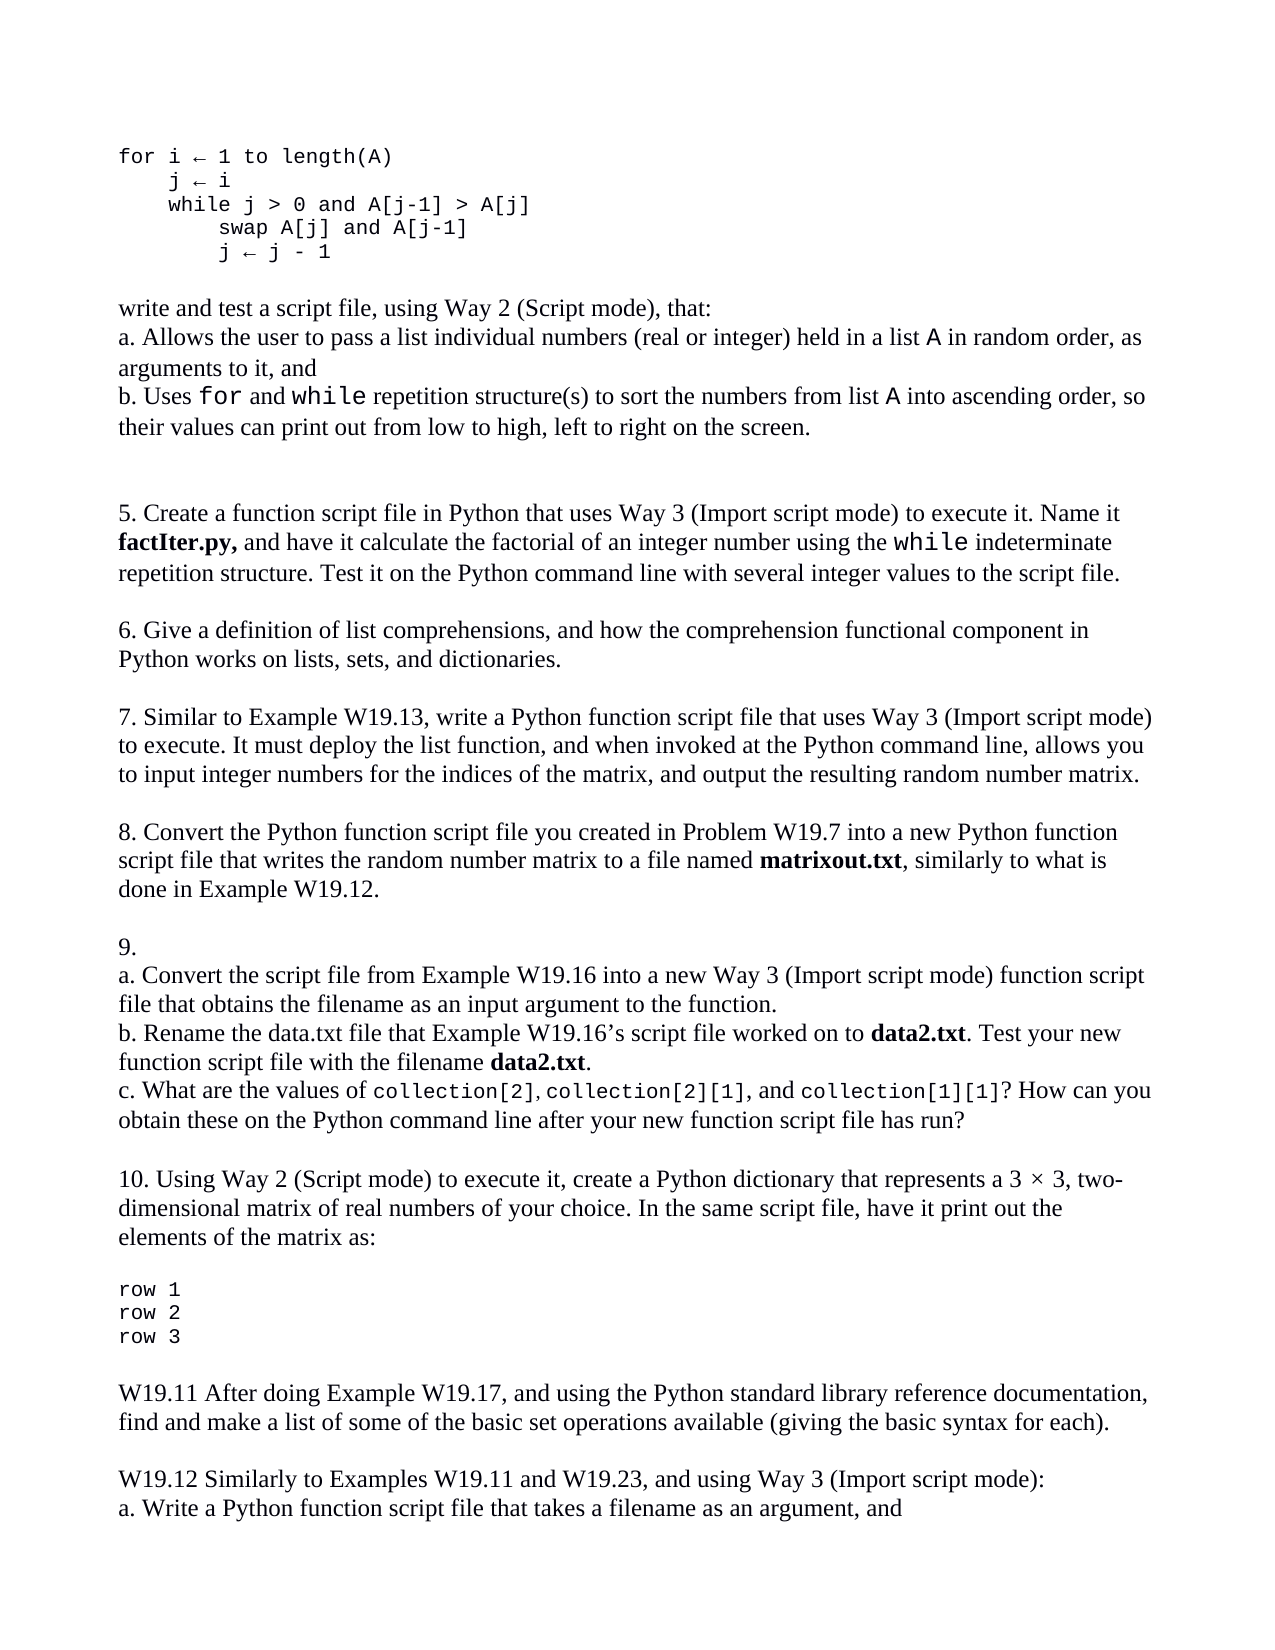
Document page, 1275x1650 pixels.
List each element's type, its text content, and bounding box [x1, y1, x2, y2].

text 10. Using Way 2 (Script mode) to execute it, create a Python dictionary that represents a 3 × 3, two-dimensional matrix of real numbers of your choice. In the same script file, have it print out the elements of the matrix as: [118, 1163, 1157, 1250]
text j ← i [118, 170, 1157, 194]
text swap A[j] and A[j-1] [118, 217, 1157, 241]
text 9. [118, 932, 1157, 961]
text W19.11 After doing Example W19.17, and using the Python standard library reference documentation, find and make a list of some of the basic set operations available (giving the basic syntax for each). [118, 1378, 1157, 1435]
text a. Write a Python function script file that takes a filename as an argument, and [118, 1493, 1157, 1522]
text j ← j - 1 [118, 241, 1157, 265]
text 7. Similar to Example W19.13, write a Python function script file that uses Way 3 (Import script mode) to execute. It must deploy the list function, and when invoked at the Python command line, allows you to input integer numbers for the indices of the matrix, and output the resulting random number matrix. [118, 702, 1157, 788]
text while j > 0 and A[j-1] > A[j] [118, 194, 1157, 217]
text c. What are the values of collection[2], collection[2][1], and collection[1][1]? How can you obtain these on the Python command line after your new function script file has run? [118, 1076, 1157, 1134]
text row 1 [118, 1279, 1157, 1302]
text 8. Convert the Python function script file you created in Problem W19.7 into a new Python function script file that writes the random number matrix to a file named matrixout.txt, similarly to what is done in Example W19.12. [118, 817, 1157, 903]
text row 3 [118, 1326, 1157, 1349]
text 5. Create a function script file in Python that uses Way 3 (Import script mode) to execute it. Name it factIter.py, and have it calculate the factorial of an integer number using the while indeterminate repetition structure. Test it on the Python command line with several integer values to the script file. [118, 498, 1157, 587]
text write and test a script file, using Way 2 (Script mode), that: [118, 293, 1157, 322]
text b. Rename the data.txt file that Example W19.16’s script file worked on to data2.txt. Test your new function script file with the filename data2.txt. [118, 1018, 1157, 1076]
text 6. Give a definition of list comprehensions, and how the comprehension functional component in Python works on lists, sets, and dictionaries. [118, 616, 1157, 673]
text row 2 [118, 1302, 1157, 1326]
text W19.12 Similarly to Examples W19.11 and W19.23, and using Way 3 (Import script mode): [118, 1464, 1157, 1493]
text for i ← 1 to length(A) [118, 146, 1157, 170]
text a. Allows the user to pass a list individual numbers (real or integer) held in a list A in random order, as arguments to it, and [118, 322, 1157, 381]
text b. Uses for and while repetition structure(s) to sort the numbers from list A into ascending order, so their values can print out from low to high, left to right on the screen. [118, 381, 1157, 441]
text a. Convert the script file from Example W19.16 into a new Way 3 (Import script mode) function script file that obtains the filename as an input argument to the function. [118, 961, 1157, 1018]
